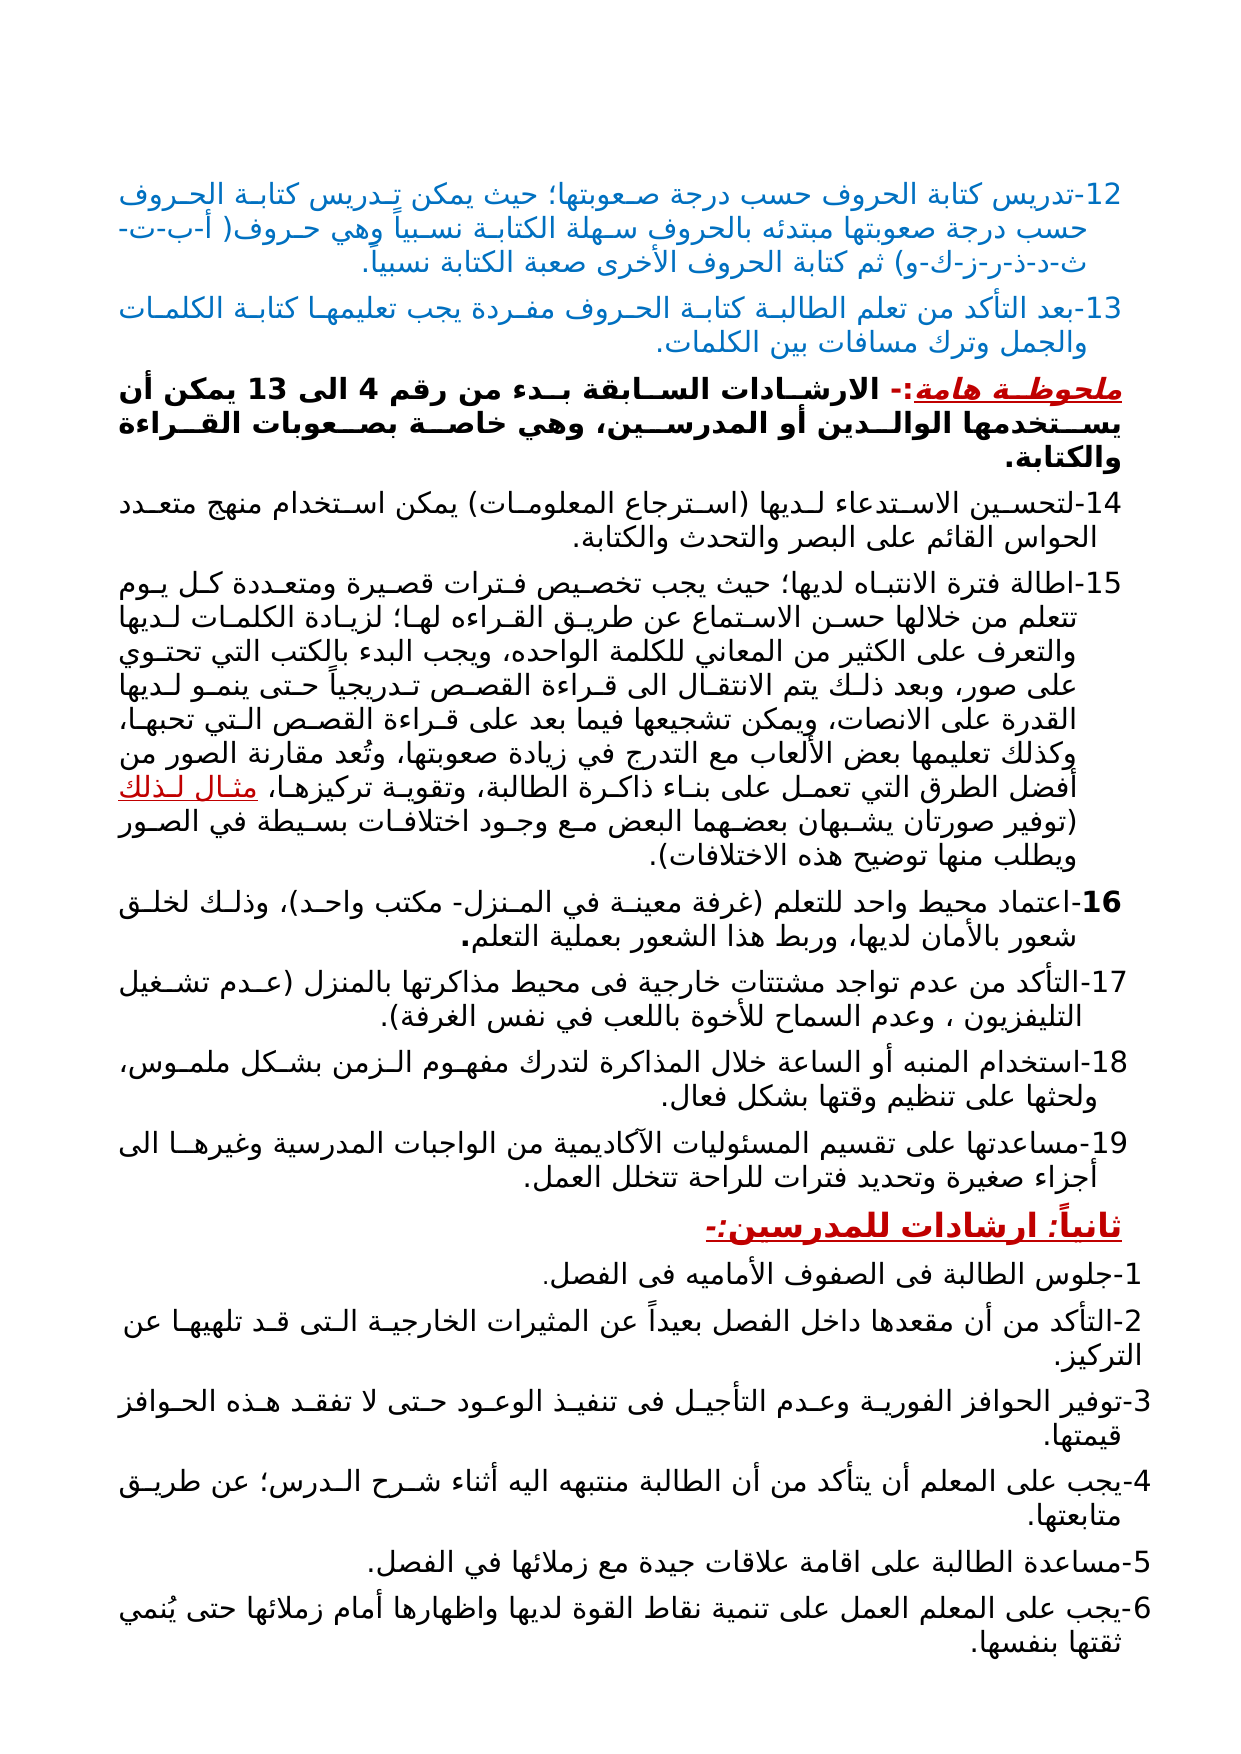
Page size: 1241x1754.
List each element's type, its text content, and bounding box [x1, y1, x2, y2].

text 2-التأكد من أن مقعدها داخل الفصل بعيداً عن المثيرات الخارجية التى قد تلهيها عن التركيز. [122, 1304, 1143, 1372]
text 5-مساعدة الطالبة على اقامة علاقات جيدة مع زملائها في الفصل. [118, 1545, 1152, 1579]
text 15-اطالة فترة الانتباه لديها؛ حيث يجب تخصيص فترات قصيرة ومتعددة كل يوم تتعلم من خلالها حسن الاستماع عن طريق القراءه لها؛ لزيادة الكلمات لديها والتعرف على الكثير من المعاني للكلمة الواحده، ويجب البدء بالكتب التي تحتوي على صور، وبعد ذلك يتم الانتقال الى قراءة القصص تدريجياً حتى ينمو لديها القدرة على الانصات، ويمكن تشجيعها فيما بعد على قراءة القصص التي تحبها، وكذلك تعليمها بعض الألعاب مع التدرج في زيادة صعوبتها، وتُعد مقارنة الصور من أفضل الطرق التي تعمل على بناء ذاكرة الطالبة، وتقوية تركيزها، مثال لذلك (توفير صورتان يشبهان بعضهما البعض مع وجود اختلافات بسيطة في الصور ويطلب منها توضيح هذه الاختلافات). [118, 567, 1122, 872]
text 6-يجب على المعلم العمل على تنمية نقاط القوة لديها واظهارها أمام زملائها حتى يُنمي ثقتها بنفسها. [118, 1592, 1152, 1659]
text 4-يجب على المعلم أن يتأكد من أن الطالبة منتبهه اليه أثناء شرح الدرس؛ عن طريق متابعتها. [118, 1465, 1152, 1533]
text 17-التأكد من عدم تواجد مشتتات خارجية فى محيط مذاكرتها بالمنزل (عدم تشغيل التليفزيون ، وعدم السماح للأخوة باللعب في نفس الغرفة). [118, 965, 1128, 1033]
text 14-لتحسين الاستدعاء لديها (استرجاع المعلومات) يمكن استخدام منهج متعدد الحواس القائم على البصر والتحدث والكتابة. [118, 486, 1122, 554]
text 3-توفير الحوافز الفورية وعدم التأجيل فى تنفيذ الوعود حتى لا تفقد هذه الحوافز قيمتها. [118, 1384, 1152, 1452]
text 12-تدريس كتابة الحروف حسب درجة صعوبتها؛ حيث يمكن تدريس كتابة الحروف حسب درجة صعوبتها مبتدئه بالحروف سهلة الكتابة نسبياً وهي حروف( أ-ب-ت-ث-د-ذ-ر-ز-ك-و) ثم كتابة الحروف الأخرى صعبة الكتابة نسبياً. [118, 177, 1122, 279]
text 16-اعتماد محيط واحد للتعلم (غرفة معينة في المنزل- مكتب واحد)، وذلك لخلق شعور بالأمان لديها، وربط هذا الشعور بعملية التعلم. [118, 885, 1122, 953]
text 1-جلوس الطالبة فى الصفوف الأماميه فى الفصل. [122, 1257, 1143, 1291]
text ملحوظة هامة:- الارشادات السابقة بدء من رقم 4 الى 13 يمكن أن يستخدمها الوالدين أو المدرسين، وهي خاصة بصعوبات القراءة والكتابة. [118, 372, 1122, 474]
text 13-بعد التأكد من تعلم الطالبة كتابة الحروف مفردة يجب تعليمها كتابة الكلمات والجمل وترك مسافات بين الكلمات. [118, 292, 1122, 359]
text 18-استخدام المنبه أو الساعة خلال المذاكرة لتدرك مفهوم الزمن بشكل ملموس، ولحثها على تنظيم وقتها بشكل فعال. [118, 1046, 1128, 1114]
text ثانياً: ارشادات للمدرسين:- [118, 1207, 1122, 1245]
text 19-مساعدتها على تقسيم المسئوليات الآكاديمية من الواجبات المدرسية وغيرها الى أجزاء صغيرة وتحديد فترات للراحة تتخلل العمل. [118, 1126, 1128, 1194]
